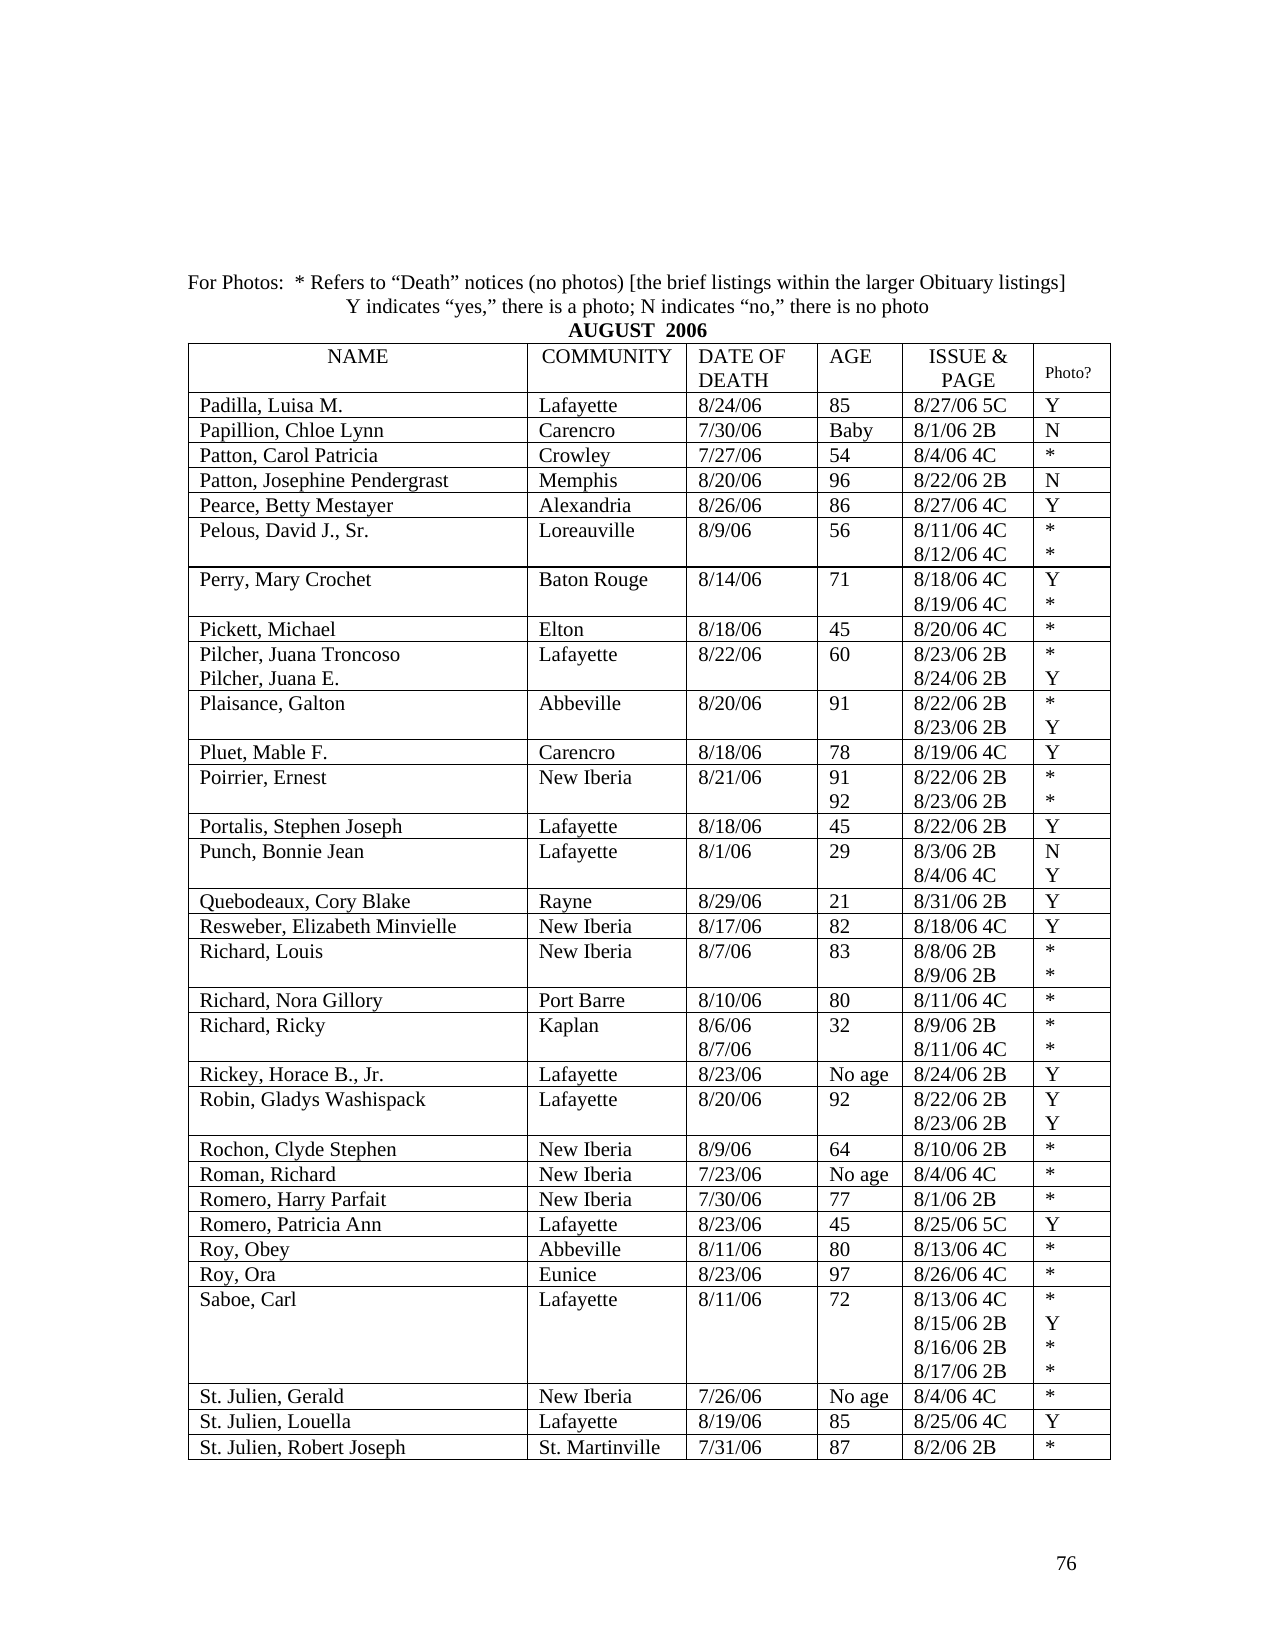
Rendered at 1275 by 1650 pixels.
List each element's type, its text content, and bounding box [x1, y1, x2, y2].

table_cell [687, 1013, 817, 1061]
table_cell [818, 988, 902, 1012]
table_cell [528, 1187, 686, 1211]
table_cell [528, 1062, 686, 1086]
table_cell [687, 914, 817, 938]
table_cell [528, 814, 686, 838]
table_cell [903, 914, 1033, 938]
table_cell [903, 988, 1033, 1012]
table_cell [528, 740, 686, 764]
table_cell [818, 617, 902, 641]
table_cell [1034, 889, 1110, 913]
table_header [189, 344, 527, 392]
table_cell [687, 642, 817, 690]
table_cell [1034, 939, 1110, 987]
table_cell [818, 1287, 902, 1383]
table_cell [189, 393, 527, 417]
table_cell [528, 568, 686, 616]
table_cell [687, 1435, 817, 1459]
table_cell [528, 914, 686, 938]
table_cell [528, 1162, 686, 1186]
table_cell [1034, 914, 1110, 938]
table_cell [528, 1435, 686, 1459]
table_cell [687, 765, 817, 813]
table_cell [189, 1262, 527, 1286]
text Y indicates “yes,” there is a photo; N indicates “no,” there is no photo [187, 294, 1087, 318]
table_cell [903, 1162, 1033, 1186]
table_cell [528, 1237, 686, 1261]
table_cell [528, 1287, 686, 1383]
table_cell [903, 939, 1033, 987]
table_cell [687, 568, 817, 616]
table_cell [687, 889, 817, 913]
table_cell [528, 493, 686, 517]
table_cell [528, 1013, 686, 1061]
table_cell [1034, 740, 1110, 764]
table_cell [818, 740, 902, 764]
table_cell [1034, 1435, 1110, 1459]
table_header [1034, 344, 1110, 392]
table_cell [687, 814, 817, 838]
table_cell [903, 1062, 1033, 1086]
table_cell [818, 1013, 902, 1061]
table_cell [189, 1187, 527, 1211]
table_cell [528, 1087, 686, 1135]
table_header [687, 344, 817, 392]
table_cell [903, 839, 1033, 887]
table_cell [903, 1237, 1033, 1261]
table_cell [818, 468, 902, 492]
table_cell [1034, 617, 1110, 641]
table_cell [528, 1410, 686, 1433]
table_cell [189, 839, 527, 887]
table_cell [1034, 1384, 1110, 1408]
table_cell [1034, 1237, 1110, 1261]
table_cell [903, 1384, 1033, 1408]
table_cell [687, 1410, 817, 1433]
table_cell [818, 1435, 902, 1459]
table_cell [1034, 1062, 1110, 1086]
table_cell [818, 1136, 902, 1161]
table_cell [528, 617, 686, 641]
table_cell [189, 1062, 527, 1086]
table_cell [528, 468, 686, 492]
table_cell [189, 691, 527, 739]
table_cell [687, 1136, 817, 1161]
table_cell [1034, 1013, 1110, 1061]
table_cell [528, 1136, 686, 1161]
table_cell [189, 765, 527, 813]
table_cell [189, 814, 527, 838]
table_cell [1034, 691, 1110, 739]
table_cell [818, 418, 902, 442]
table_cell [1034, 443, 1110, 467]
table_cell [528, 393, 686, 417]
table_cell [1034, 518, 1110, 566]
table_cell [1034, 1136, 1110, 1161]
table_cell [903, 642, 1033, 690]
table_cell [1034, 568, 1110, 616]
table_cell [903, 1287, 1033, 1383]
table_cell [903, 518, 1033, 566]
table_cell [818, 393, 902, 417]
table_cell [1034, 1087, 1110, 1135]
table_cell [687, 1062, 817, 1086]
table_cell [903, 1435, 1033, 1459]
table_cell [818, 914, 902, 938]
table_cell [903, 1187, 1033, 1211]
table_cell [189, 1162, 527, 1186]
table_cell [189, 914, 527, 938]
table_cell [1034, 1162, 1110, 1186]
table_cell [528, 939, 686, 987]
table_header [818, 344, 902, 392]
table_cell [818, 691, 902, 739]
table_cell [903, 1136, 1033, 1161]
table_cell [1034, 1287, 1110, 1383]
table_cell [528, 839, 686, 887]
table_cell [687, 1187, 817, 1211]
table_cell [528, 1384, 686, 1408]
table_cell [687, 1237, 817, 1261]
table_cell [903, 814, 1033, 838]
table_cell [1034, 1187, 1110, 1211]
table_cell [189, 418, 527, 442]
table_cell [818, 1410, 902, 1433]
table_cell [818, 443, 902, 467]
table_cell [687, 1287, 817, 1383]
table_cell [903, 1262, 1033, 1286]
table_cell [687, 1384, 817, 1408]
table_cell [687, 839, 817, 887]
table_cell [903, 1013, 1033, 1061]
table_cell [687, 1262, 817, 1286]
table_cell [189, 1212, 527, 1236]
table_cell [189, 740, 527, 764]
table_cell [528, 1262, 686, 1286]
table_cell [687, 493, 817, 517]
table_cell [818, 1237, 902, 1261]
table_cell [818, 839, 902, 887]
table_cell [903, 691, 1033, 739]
text AUGUST 2006 [187, 318, 1087, 342]
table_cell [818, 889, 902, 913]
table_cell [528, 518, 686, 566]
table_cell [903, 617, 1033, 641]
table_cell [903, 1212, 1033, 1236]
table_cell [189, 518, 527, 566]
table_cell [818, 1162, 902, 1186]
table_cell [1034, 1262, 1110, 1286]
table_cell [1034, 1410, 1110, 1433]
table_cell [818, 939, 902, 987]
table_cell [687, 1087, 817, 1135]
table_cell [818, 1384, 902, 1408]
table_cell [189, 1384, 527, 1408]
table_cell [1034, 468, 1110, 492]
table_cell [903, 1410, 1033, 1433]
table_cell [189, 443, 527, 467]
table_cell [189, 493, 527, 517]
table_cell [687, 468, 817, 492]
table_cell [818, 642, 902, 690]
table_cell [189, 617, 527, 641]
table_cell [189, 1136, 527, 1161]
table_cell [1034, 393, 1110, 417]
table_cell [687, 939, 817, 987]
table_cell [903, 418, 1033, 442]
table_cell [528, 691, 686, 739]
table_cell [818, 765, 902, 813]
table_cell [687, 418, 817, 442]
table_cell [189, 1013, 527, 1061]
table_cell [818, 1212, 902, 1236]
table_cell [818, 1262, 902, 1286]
text For Photos: * Refers to “Death” notices (no photos) [the brief listings within the larger Obituary listings] [187, 270, 1087, 294]
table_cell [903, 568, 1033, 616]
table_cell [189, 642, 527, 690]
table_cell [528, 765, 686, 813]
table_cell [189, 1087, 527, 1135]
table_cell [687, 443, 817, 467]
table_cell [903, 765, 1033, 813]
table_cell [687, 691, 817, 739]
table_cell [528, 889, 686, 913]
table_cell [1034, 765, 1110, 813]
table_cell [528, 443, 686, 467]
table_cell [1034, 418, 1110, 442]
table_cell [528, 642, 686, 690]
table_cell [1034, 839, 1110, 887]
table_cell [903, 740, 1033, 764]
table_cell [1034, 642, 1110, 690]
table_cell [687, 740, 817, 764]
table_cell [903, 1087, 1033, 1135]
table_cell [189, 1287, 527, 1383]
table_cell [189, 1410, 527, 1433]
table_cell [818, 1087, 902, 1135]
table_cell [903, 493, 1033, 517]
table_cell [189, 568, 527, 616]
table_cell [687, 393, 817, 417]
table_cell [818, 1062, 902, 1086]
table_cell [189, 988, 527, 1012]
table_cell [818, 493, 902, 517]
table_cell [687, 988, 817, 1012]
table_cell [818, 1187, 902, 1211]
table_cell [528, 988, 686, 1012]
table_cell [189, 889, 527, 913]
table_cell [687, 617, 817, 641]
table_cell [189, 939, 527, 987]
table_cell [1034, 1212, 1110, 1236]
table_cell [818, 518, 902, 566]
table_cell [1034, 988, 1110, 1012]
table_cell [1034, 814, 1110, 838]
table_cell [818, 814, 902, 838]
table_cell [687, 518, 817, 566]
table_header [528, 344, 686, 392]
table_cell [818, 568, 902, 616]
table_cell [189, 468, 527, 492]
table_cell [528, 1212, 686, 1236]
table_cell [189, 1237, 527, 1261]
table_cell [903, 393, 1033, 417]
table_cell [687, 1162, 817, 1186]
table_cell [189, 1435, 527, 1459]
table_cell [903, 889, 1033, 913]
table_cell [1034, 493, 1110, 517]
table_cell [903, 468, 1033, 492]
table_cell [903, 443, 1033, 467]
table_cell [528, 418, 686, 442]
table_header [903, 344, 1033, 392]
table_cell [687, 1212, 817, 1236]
